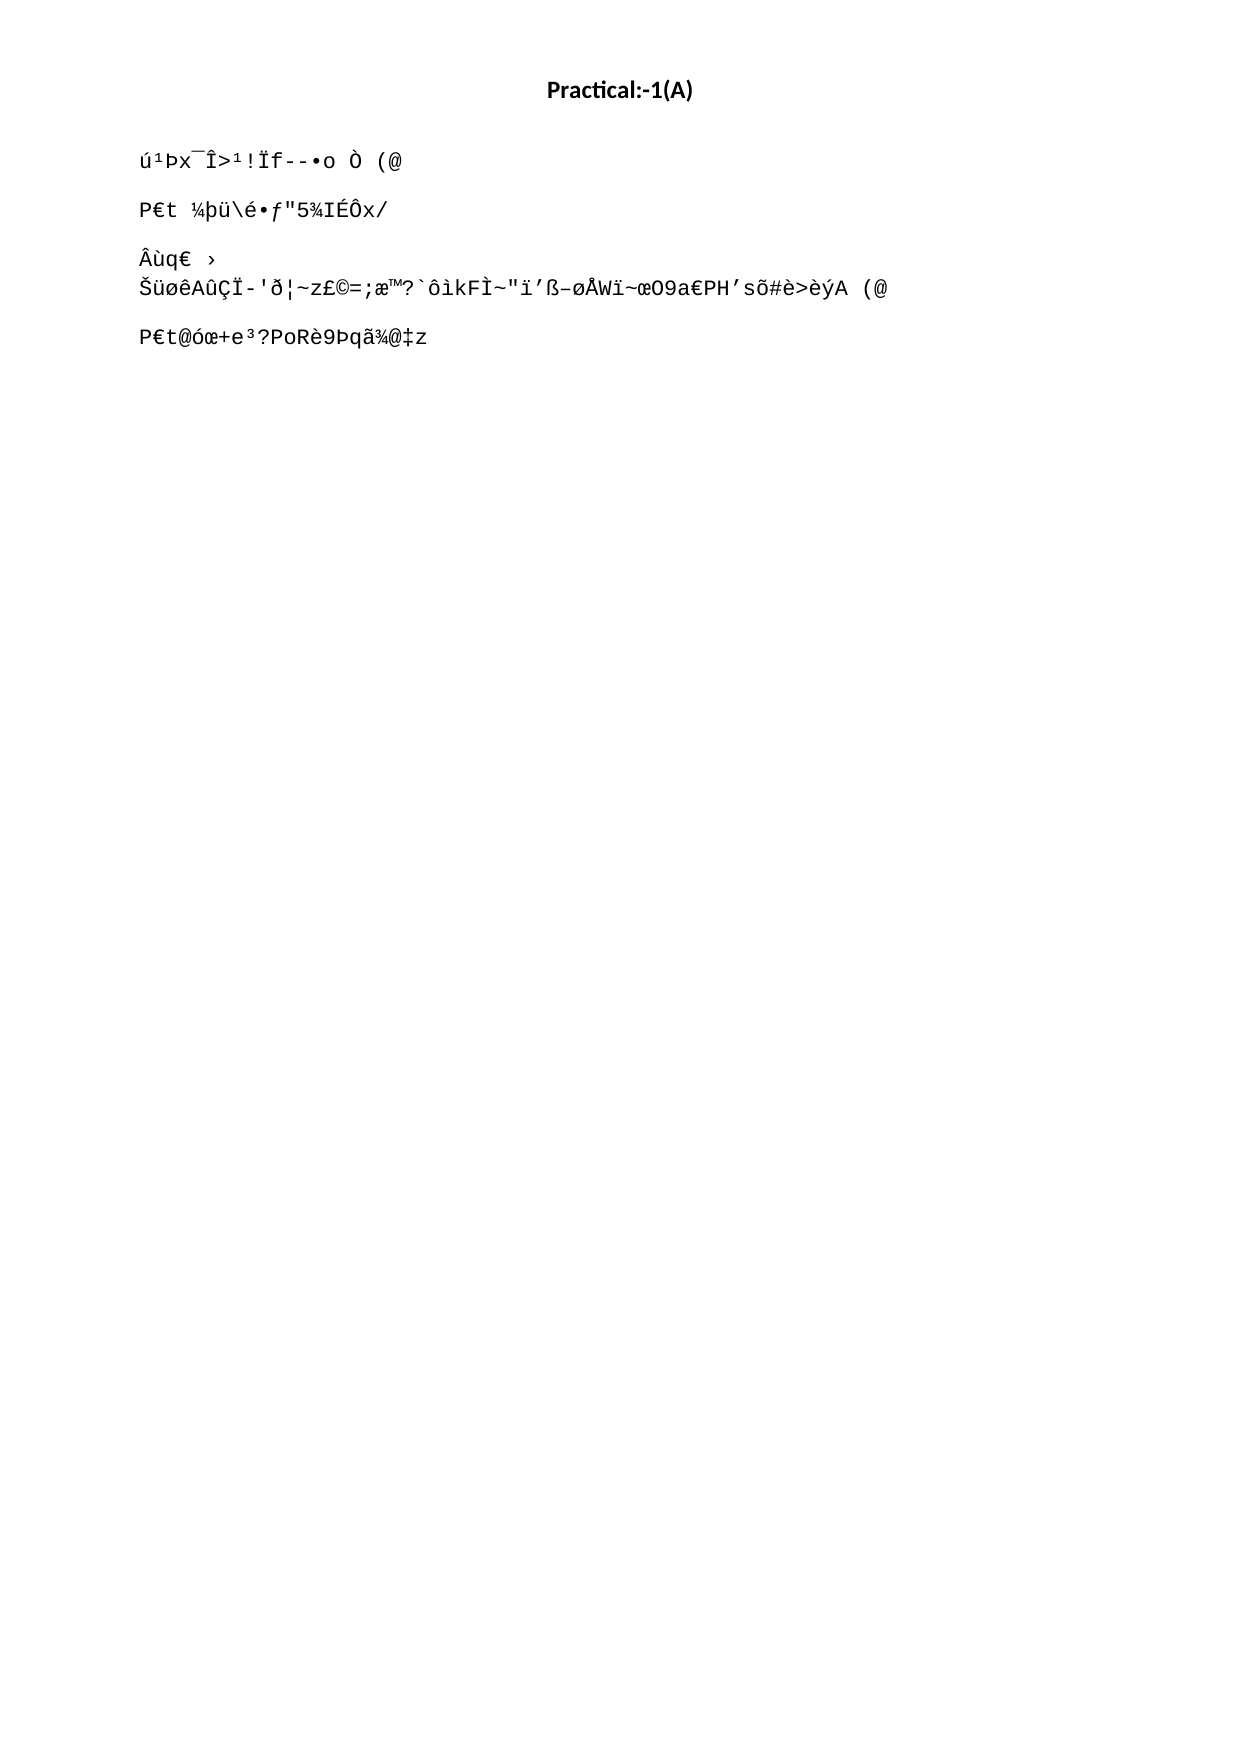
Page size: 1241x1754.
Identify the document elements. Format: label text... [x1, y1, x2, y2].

text P€ šçEâk³ßQkD¸Ï2îãLc-LÞš,¾7,¿ÛE—³ >1P€t³A±%p:]ú¹Þx¯Î>¹!Ïf--•o Ò (@ [139, 150, 1101, 175]
text P€t ¼þü\é•ƒ"5¾IÉÔx/ [139, 199, 1101, 224]
text P€t@óœ+e³?PoRè9Þqã¾@‡z_ŸÇ(@zM*·{y~Ô5gŸÌÞtnÈSÃrõ-ò“¼Ë¿P€ (@ [139, 326, 1101, 351]
text Âùq€ › ŠüøêAûÇÏ-'ð¦~z£©=;æ™?`ôìkFÌ~"ï’ß–øÅWï~œO9a€PH’sõ#è­>èýA (@ [139, 248, 1101, 302]
